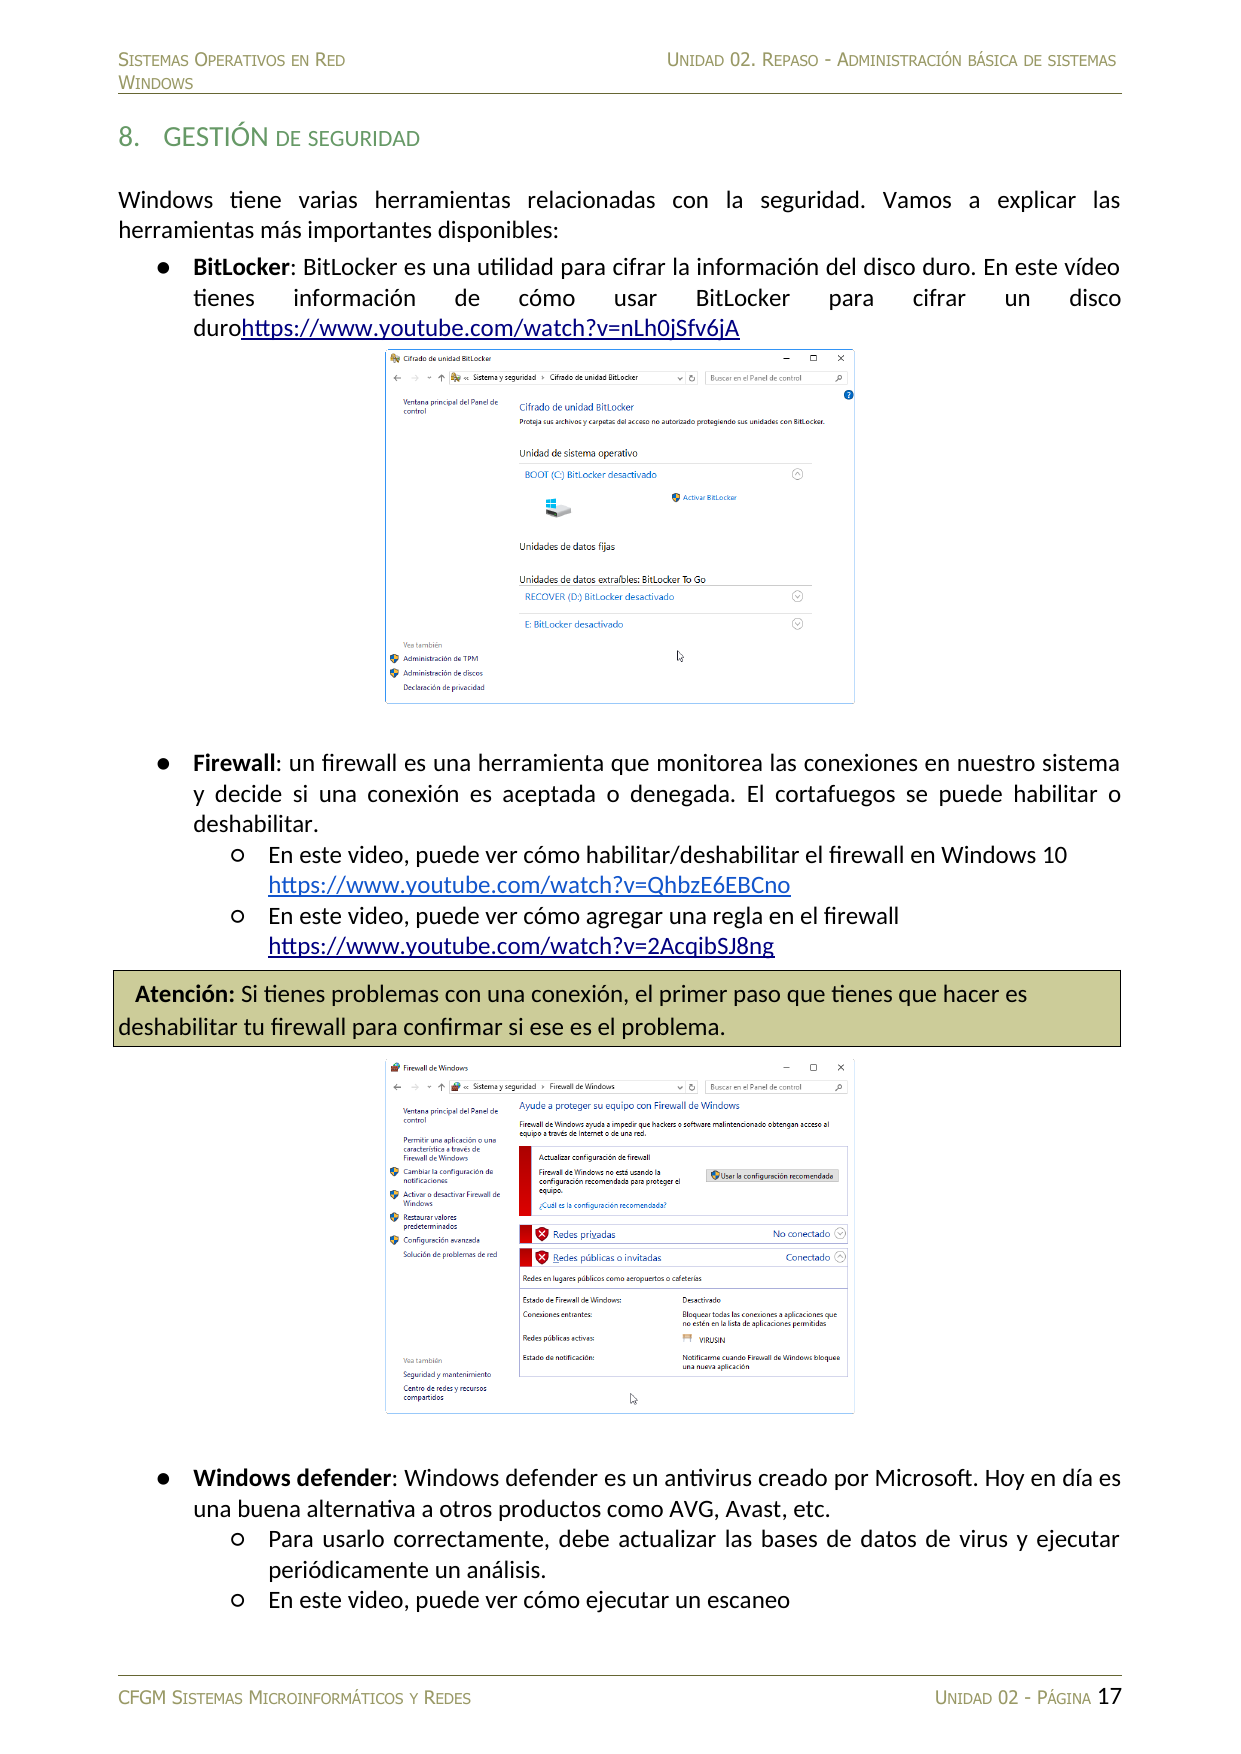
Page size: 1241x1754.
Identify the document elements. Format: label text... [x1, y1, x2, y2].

text ❕ Atención: Si tienes problemas con una conexión, el primer paso que tienes que hacer es deshabilitar tu firewall para confirmar si ese es el problema. [114, 971, 1120, 1046]
picture [385, 1059, 855, 1414]
list Para usarlo correctamente, debe actualizar las bases de datos de virus y ejecutar periódicamente un análisis. [231, 1523, 1122, 1584]
list En este video, puede ver cómo habilitar/deshabilitar el firewall en Windows 10 https://www.youtube.com/watch?v=QhbzE6EBCno [231, 839, 1122, 900]
list BitLocker: BitLocker es una utilidad para cifrar la información del disco duro. En este vídeo tienes información de cómo usar BitLocker para cifrar un disco durohttps://www.youtube.com/watch?v=nLh0jSfv6jA [156, 251, 1122, 343]
text Windows tiene varias herramientas relacionadas con la seguridad. Vamos a explicar las herramientas más importantes disponibles: [118, 184, 1122, 245]
picture [385, 349, 855, 704]
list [231, 1584, 1122, 1615]
list Firewall: un firewall es una herramienta que monitorea las conexiones en nuestro sistema y decide si una conexión es aceptada o denegada. El cortafuegos se puede habilitar o deshabilitar. [156, 747, 1122, 839]
subtitle GESTIÓN de seguridad [118, 118, 1122, 154]
list Windows defender: Windows defender es un antivirus creado por Microsoft. Hoy en día es una buena alternativa a otros productos como AVG, Avast, etc. [156, 1462, 1122, 1523]
list En este video, puede ver cómo agregar una regla en el firewall https://www.youtube.com/watch?v=2AcqibSJ8ng [231, 900, 1122, 961]
